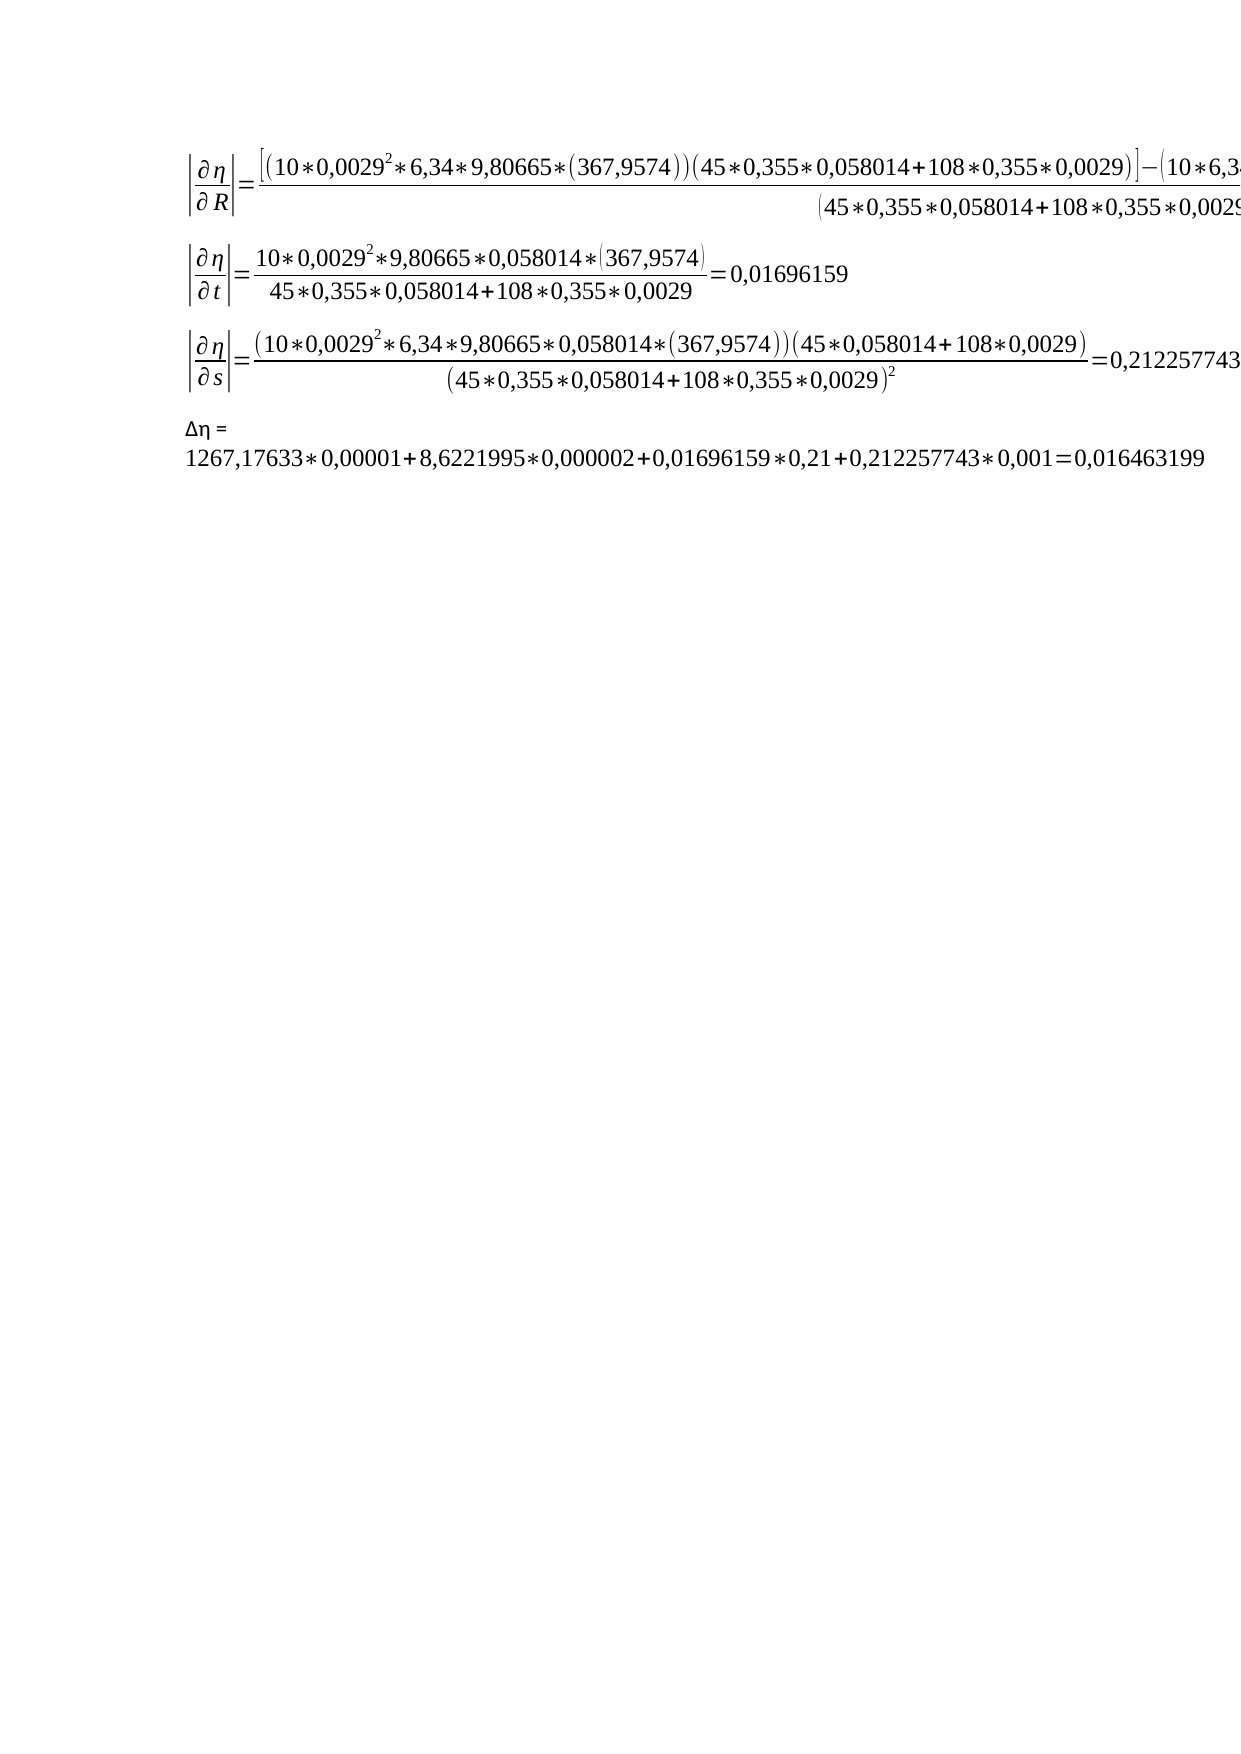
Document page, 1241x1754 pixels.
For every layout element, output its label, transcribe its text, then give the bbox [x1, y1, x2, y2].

text Δη = [185, 414, 1093, 473]
